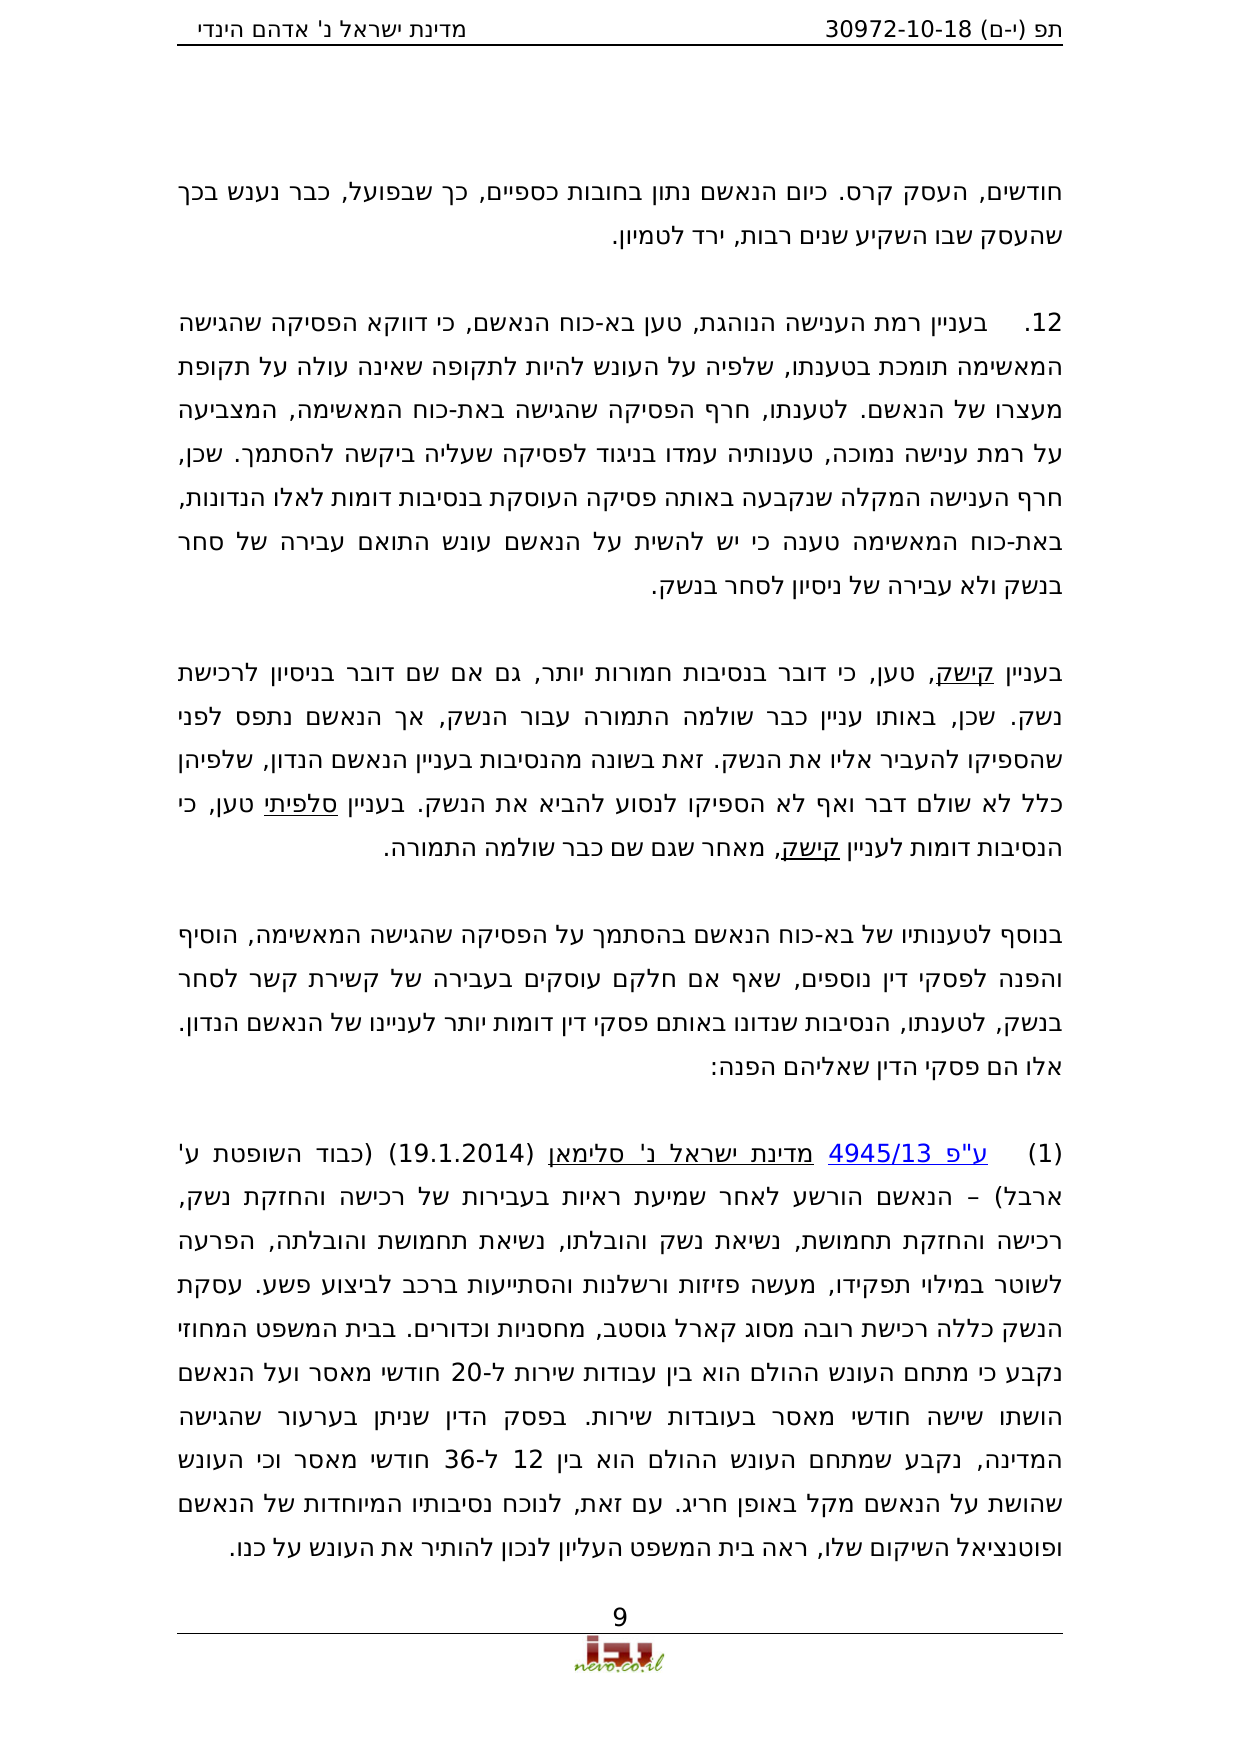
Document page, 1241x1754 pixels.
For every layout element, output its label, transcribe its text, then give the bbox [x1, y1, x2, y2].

text בעניין קישק, טען, כי דובר בנסיבות חמורות יותר, גם אם שם דובר בניסיון לרכישת נשק. שכן, באותו עניין כבר שולמה התמורה עבור הנשק, אך הנאשם נתפס לפני שהספיקו להעביר אליו את הנשק. זאת בשונה מהנסיבות בעניין הנאשם הנדון, שלפיהן כלל לא שולם דבר ואף לא הספיקו לנסוע להביא את הנשק. בעניין סלפיתי טען, כי הנסיבות דומות לעניין קישק, מאחר שגם שם כבר שולמה התמורה. [177, 658, 1063, 863]
text (1) ע"פ 4945/13 מדינת ישראל נ' סלימאן (19.1.2014) (כבוד השופטת ע' ארבל) – הנאשם הורשע לאחר שמיעת ראיות בעבירות של רכישה והחזקת נשק, רכישה והחזקת תחמושת, נשיאת נשק והובלתו, נשיאת תחמושת והובלתה, הפרעה לשוטר במילוי תפקידו, מעשה פזיזות ורשלנות והסתייעות ברכב לביצוע פשע. עסקת הנשק כללה רכישת רובה מסוג קארל גוסטב, מחסניות וכדורים. בבית המשפט המחוזי נקבע כי מתחם העונש ההולם הוא בין עבודות שירות ל-20 חודשי מאסר ועל הנאשם הושתו שישה חודשי מאסר בעובדות שירות. בפסק הדין שניתן בערעור שהגישה המדינה, נקבע שמתחם העונש ההולם הוא בין 12 ל-36 חודשי מאסר וכי העונש שהושת על הנאשם מקל באופן חריג. עם זאת, לנוכח נסיבותיו המיוחדות של הנאשם ופוטנציאל השיקום שלו, ראה בית המשפט העליון לנכון להותיר את העונש על כנו. [177, 1139, 1063, 1563]
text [177, 177, 1063, 250]
picture [574, 1635, 666, 1673]
text בנוסף לטענותיו של בא-כוח הנאשם בהסתמך על הפסיקה שהגישה המאשימה, הוסיף והפנה לפסקי דין נוספים, שאף אם חלקם עוסקים בעבירה של קשירת קשר לסחר בנשק, לטענתו, הנסיבות שנדונו באותם פסקי דין דומות יותר לעניינו של הנאשם הנדון. אלו הם פסקי הדין שאליהם הפנה: [177, 920, 1063, 1081]
text 12. בעניין רמת הענישה הנוהגת, טען בא-כוח הנאשם, כי דווקא הפסיקה שהגישה המאשימה תומכת בטענתו, שלפיה על העונש להיות לתקופה שאינה עולה על תקופת מעצרו של הנאשם. לטענתו, חרף הפסיקה שהגישה באת-כוח המאשימה, המצביעה על רמת ענישה נמוכה, טענותיה עמדו בניגוד לפסיקה שעליה ביקשה להסתמך. שכן, חרף הענישה המקלה שנקבעה באותה פסיקה העוסקת בנסיבות דומות לאלו הנדונות, באת-כוח המאשימה טענה כי יש להשית על הנאשם עונש התואם עבירה של סחר בנשק ולא עבירה של ניסיון לסחר בנשק. [177, 308, 1063, 600]
